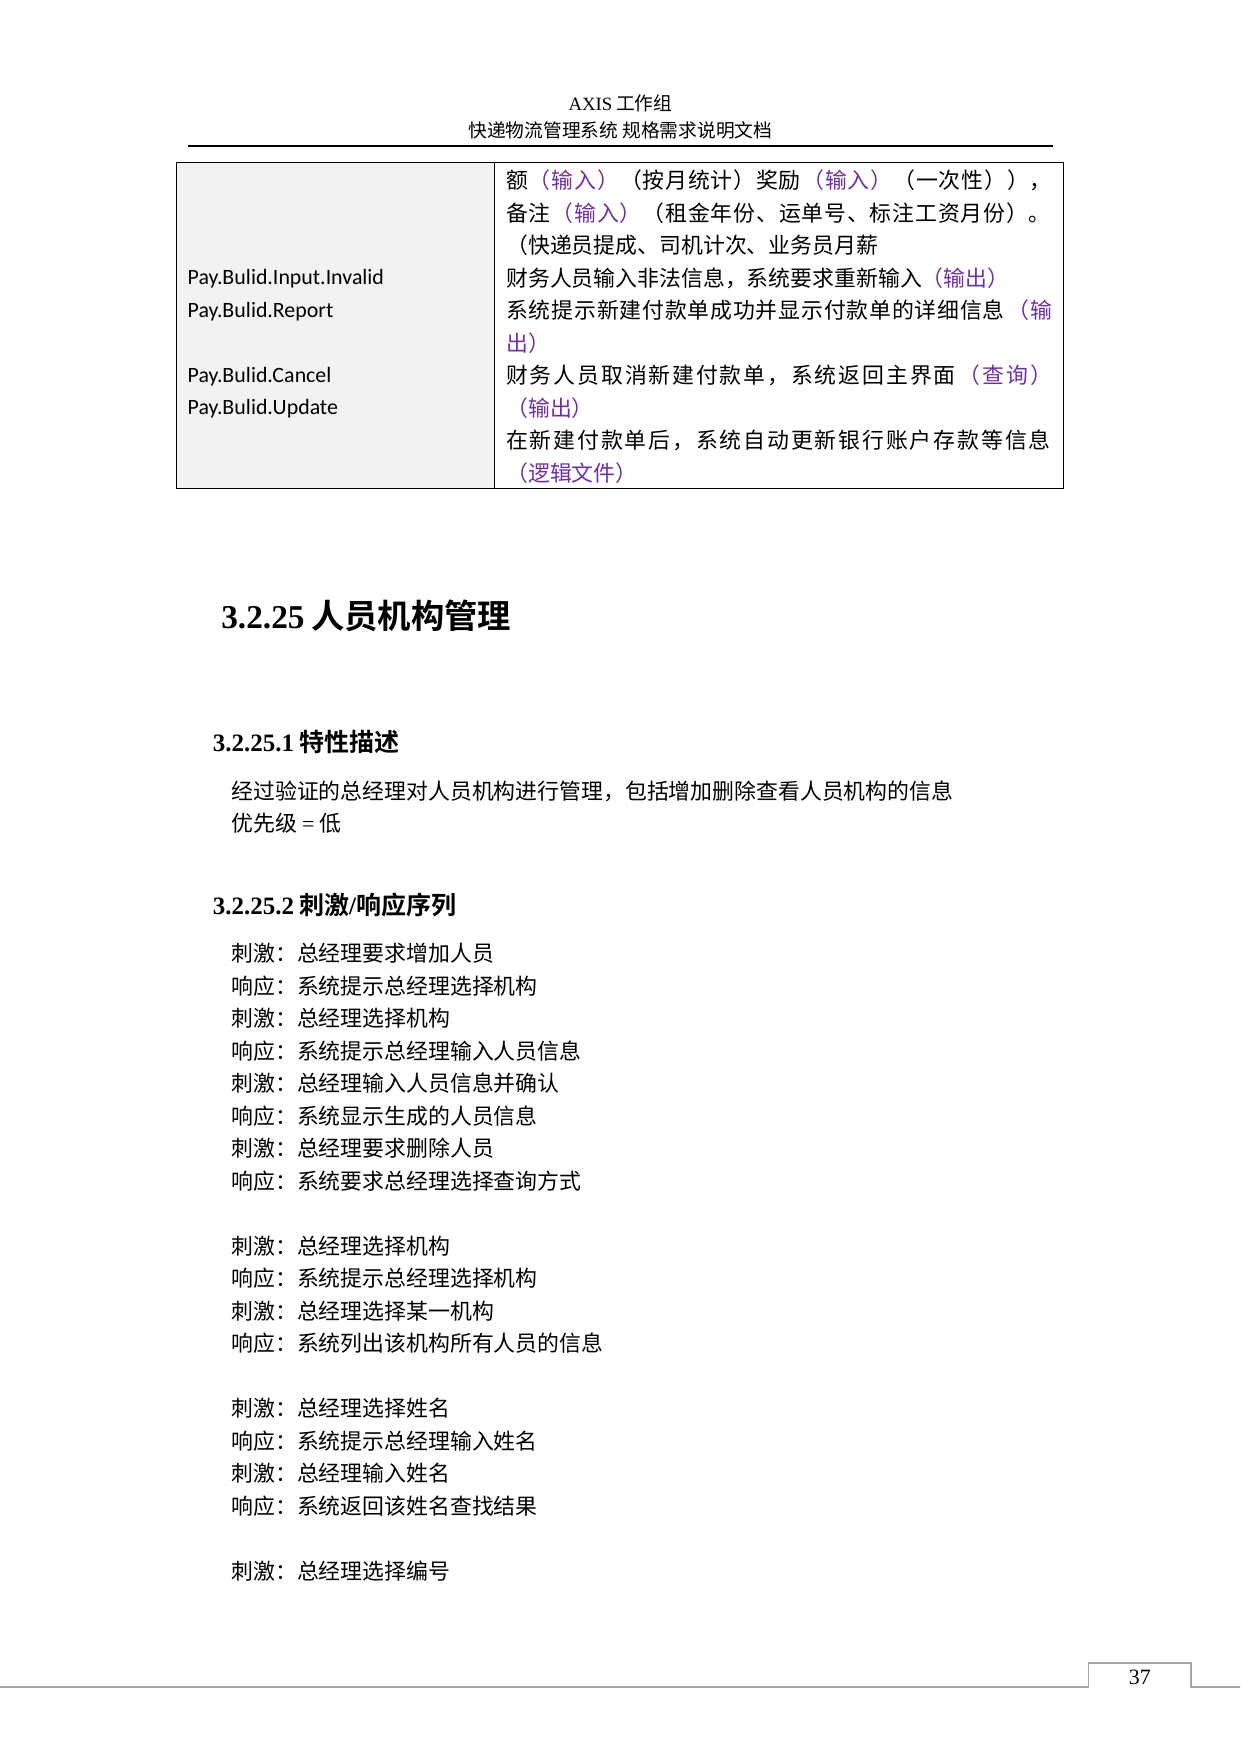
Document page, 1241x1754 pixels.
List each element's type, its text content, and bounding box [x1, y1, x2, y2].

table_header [177, 163, 494, 488]
text 刺激：总经理选择机构 [187, 1228, 1053, 1261]
subtitle 3.2.25人员机构管理 [187, 581, 1053, 646]
text 响应：系统提示总经理选择机构 [187, 1261, 1053, 1293]
text 经过验证的总经理对人员机构进行管理，包括增加删除查看人员机构的信息 [187, 773, 1053, 806]
text 刺激：总经理选择编号 [187, 1553, 1053, 1586]
text 响应：系统提示总经理选择机构 [187, 968, 1053, 1001]
text 刺激：总经理输入人员信息并确认 [187, 1066, 1053, 1098]
text 响应：系统提示总经理输入人员信息 [187, 1033, 1053, 1066]
text 刺激：总经理要求增加人员 [187, 936, 1053, 968]
text 刺激：总经理选择某一机构 [187, 1293, 1053, 1326]
text 刺激：总经理选择机构 [187, 1001, 1053, 1033]
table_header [495, 163, 1063, 488]
text 响应：系统显示生成的人员信息 [187, 1098, 1053, 1131]
text 响应：系统列出该机构所有人员的信息 [187, 1326, 1053, 1358]
text 响应：系统要求总经理选择查询方式 [187, 1163, 1053, 1196]
text 3.2.25.2刺激/响应序列 [187, 871, 1053, 936]
text 响应：系统返回该姓名查找结果 [187, 1488, 1053, 1521]
text 刺激：总经理要求删除人员 [187, 1131, 1053, 1163]
text 刺激：总经理输入姓名 [187, 1456, 1053, 1488]
text 刺激：总经理选择姓名 [187, 1391, 1053, 1423]
text 响应：系统提示总经理输入姓名 [187, 1423, 1053, 1456]
text 3.2.25.1特性描述 [187, 708, 1053, 773]
text 优先级 = 低 [187, 806, 1053, 838]
